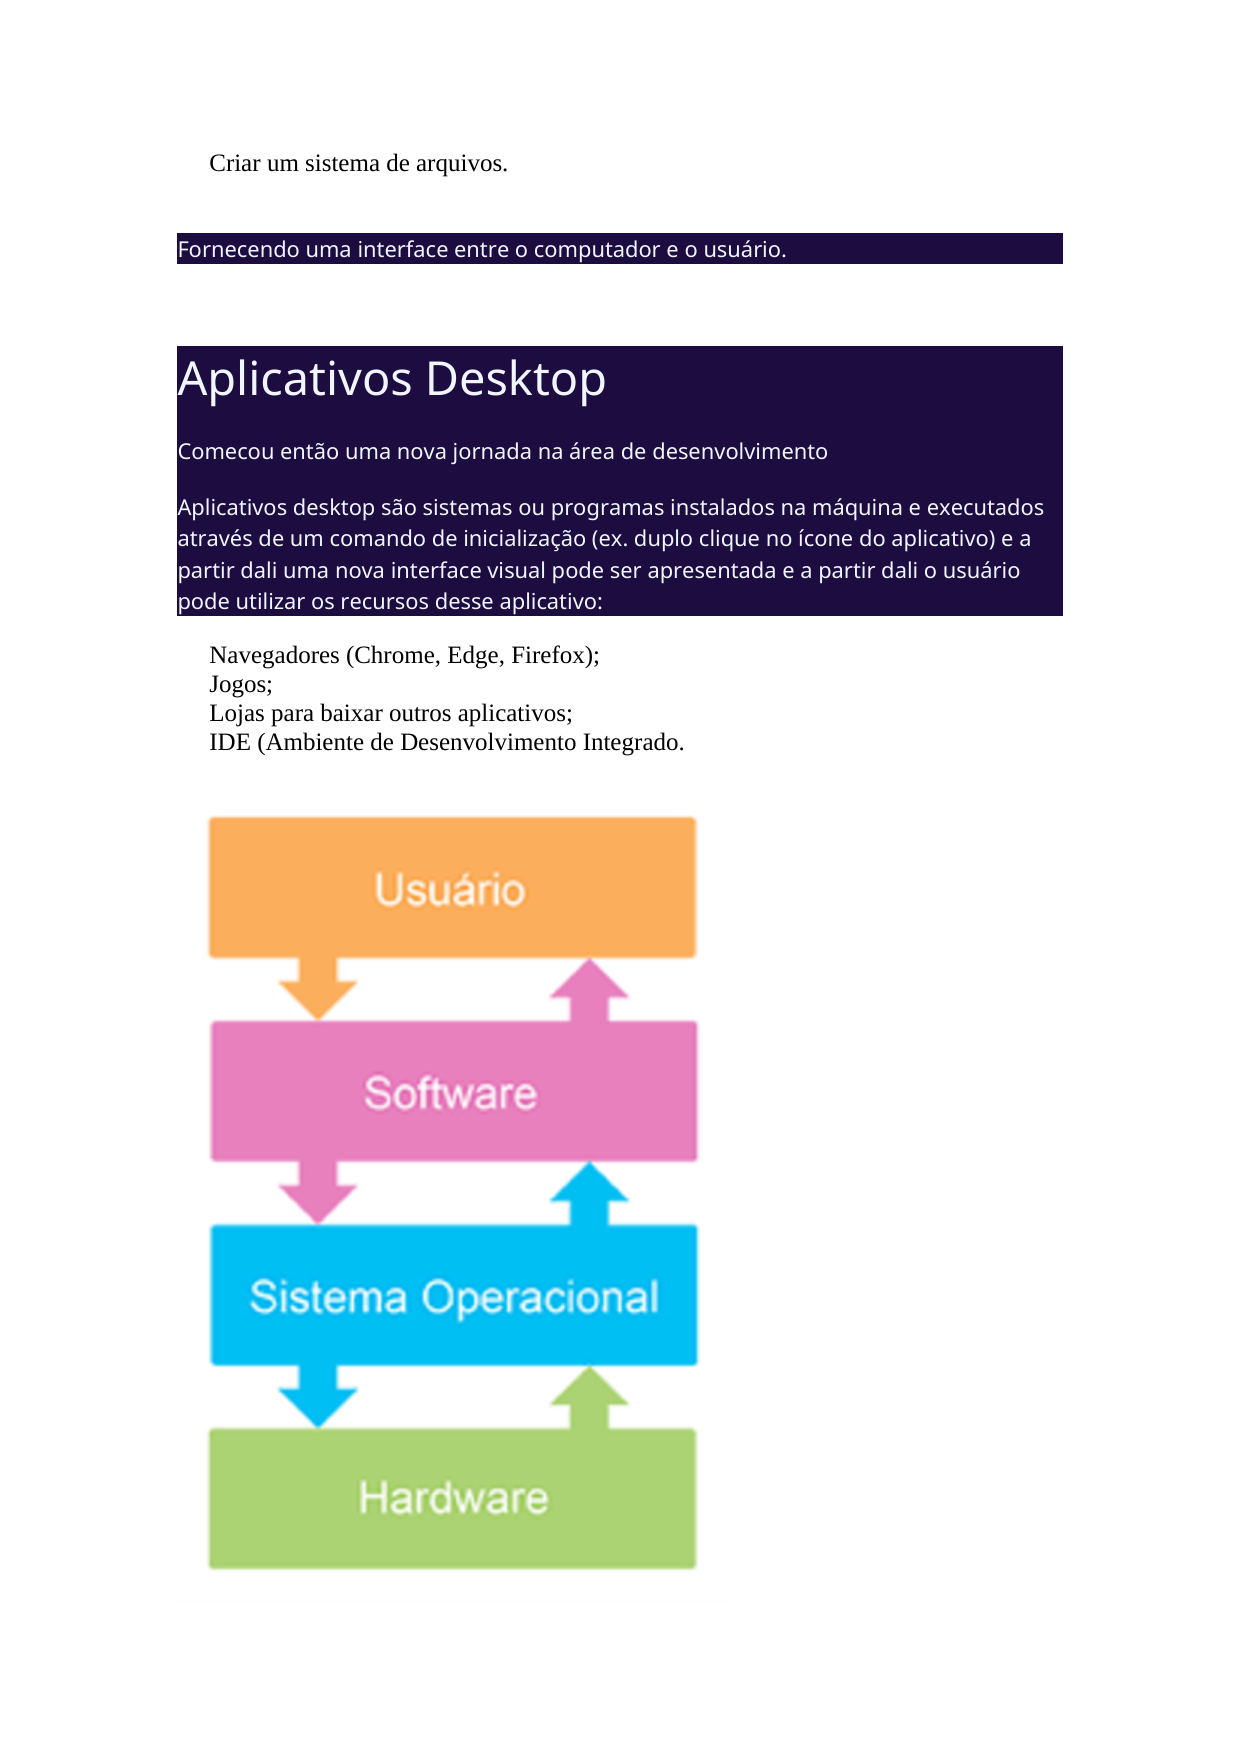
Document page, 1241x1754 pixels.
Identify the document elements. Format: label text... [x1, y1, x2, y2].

text  Criar um sistema de arquivos. [177, 148, 1063, 233]
text Comecou então uma nova jornada na área de desenvolvimento [177, 434, 1063, 466]
text Aplicativos Desktop [177, 346, 1063, 409]
text Aplicativos desktop são sistemas ou programas instalados na máquina e executados através de um comando de inicialização (ex. duplo clique no ícone do aplicativo) e a partir dali uma nova interface visual pode ser apresentada e a partir dali o usuário pode utilizar os recursos desse aplicativo: [177, 491, 1063, 616]
text  Lojas para baixar outros aplicativos; [177, 698, 1063, 727]
picture [177, 784, 730, 1603]
text Fornecendo uma interface entre o computador e o usuário. [177, 233, 1063, 264]
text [177, 727, 1063, 1603]
text  Jogos; [177, 669, 1063, 698]
text  Navegadores (Chrome, Edge, Firefox); [177, 641, 1063, 669]
